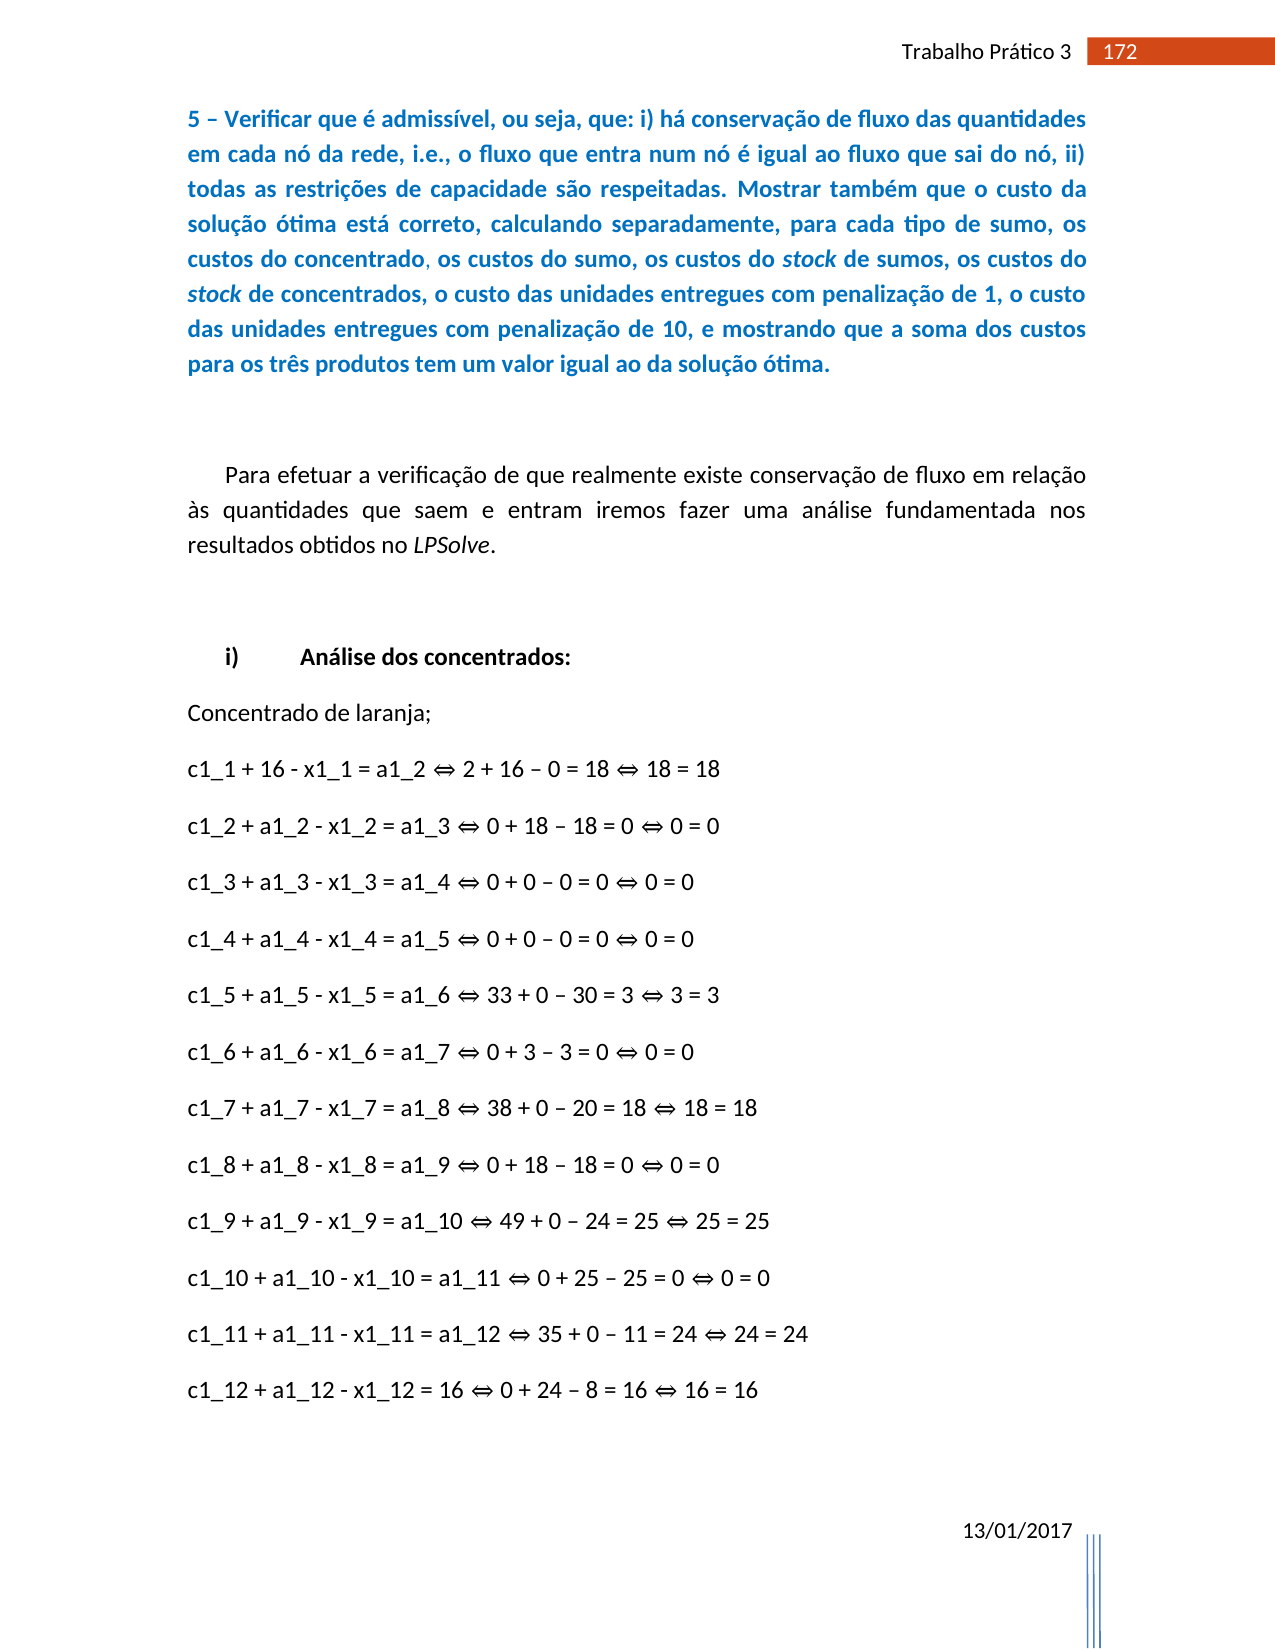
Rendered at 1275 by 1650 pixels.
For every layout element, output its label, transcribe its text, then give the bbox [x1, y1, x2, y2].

text c1_10 + a1_10 - x1_10 = a1_11 ⇔ 0 + 25 – 25 = 0 ⇔ 0 = 0 [187, 1261, 1087, 1292]
text c1_5 + a1_5 - x1_5 = a1_6 ⇔ 33 + 0 – 30 = 3 ⇔ 3 = 3 [187, 979, 1087, 1010]
text c1_9 + a1_9 - x1_9 = a1_10 ⇔ 49 + 0 – 24 = 25 ⇔ 25 = 25 [187, 1205, 1087, 1236]
text c1_6 + a1_6 - x1_6 = a1_7 ⇔ 0 + 3 – 3 = 0 ⇔ 0 = 0 [187, 1035, 1087, 1066]
text c1_11 + a1_11 - x1_11 = a1_12 ⇔ 35 + 0 – 11 = 24 ⇔ 24 = 24 [187, 1318, 1087, 1349]
list Análise dos concentrados: [225, 641, 1087, 672]
text c1_4 + a1_4 - x1_4 = a1_5 ⇔ 0 + 0 – 0 = 0 ⇔ 0 = 0 [187, 922, 1087, 953]
text c1_3 + a1_3 - x1_3 = a1_4 ⇔ 0 + 0 – 0 = 0 ⇔ 0 = 0 [187, 866, 1087, 897]
text c1_12 + a1_12 - x1_12 = 16 ⇔ 0 + 24 – 8 = 16 ⇔ 16 = 16 [187, 1374, 1087, 1405]
text Para efetuar a verificação de que realmente existe conservação de fluxo em relação às quantidades que saem e entram iremos fazer uma análise fundamentada nos resultados obtidos no LPSolve. [187, 460, 1087, 560]
text 5 – Verificar que é admissível, ou seja, que: i) há conservação de fluxo das quantidades em cada nó da rede, i.e., o fluxo que entra num nó é igual ao fluxo que sai do nó, ii) todas as restrições de capacidade são respeitadas. Mostrar também que o custo da solução ótima está correto, calculando separadamente, para cada tipo de sumo, os custos do concentrado, os custos do sumo, os custos do stock de sumos, os custos do stock de concentrados, o custo das unidades entregues com penalização de 1, o custo das unidades entregues com penalização de 10, e mostrando que a soma dos custos para os três produtos tem um valor igual ao da solução ótima. [187, 103, 1087, 378]
text c1_7 + a1_7 - x1_7 = a1_8 ⇔ 38 + 0 – 20 = 18 ⇔ 18 = 18 [187, 1092, 1087, 1123]
text Concentrado de laranja; [187, 697, 1087, 728]
text c1_2 + a1_2 - x1_2 = a1_3 ⇔ 0 + 18 – 18 = 0 ⇔ 0 = 0 [187, 809, 1087, 841]
text c1_8 + a1_8 - x1_8 = a1_9 ⇔ 0 + 18 – 18 = 0 ⇔ 0 = 0 [187, 1148, 1087, 1179]
text c1_1 + 16 - x1_1 = a1_2 ⇔ 2 + 16 – 0 = 18 ⇔ 18 = 18 [187, 753, 1087, 784]
